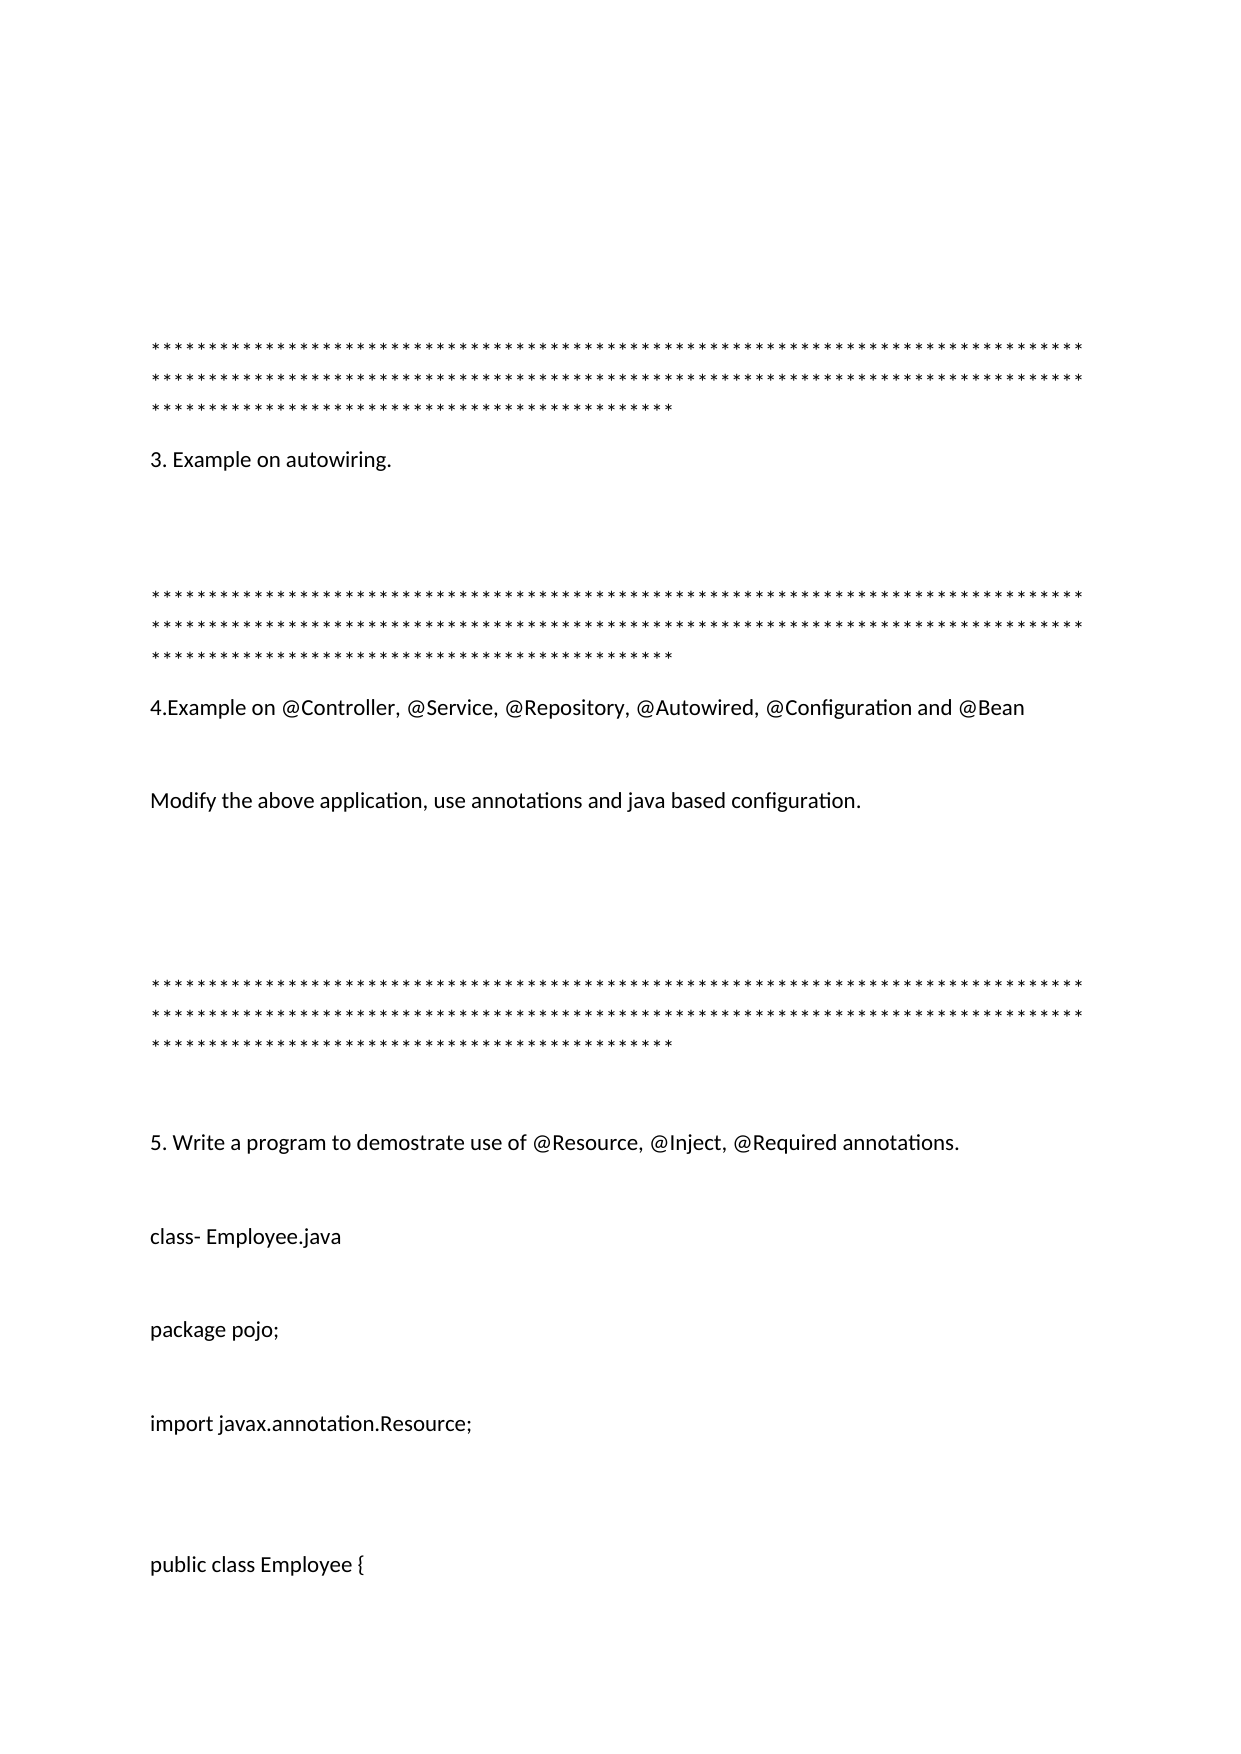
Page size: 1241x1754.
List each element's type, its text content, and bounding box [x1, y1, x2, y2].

text 4.Example on @Controller, @Service, @Repository, @Autowired, @Configuration and @Bean [150, 693, 1090, 721]
text import javax.annotation.Resource; [150, 1409, 1090, 1437]
text ****************************************************************************************************************************************************************************************************************** [150, 337, 1090, 426]
text 5. Write a program to demostrate use of @Resource, @Inject, @Required annotations. [150, 1128, 1090, 1156]
text class- Employee.java [150, 1222, 1090, 1250]
text ****************************************************************************************************************************************************************************************************************** [150, 974, 1090, 1062]
text ****************************************************************************************************************************************************************************************************************** [150, 585, 1090, 674]
text 3. Example on autowiring. [150, 445, 1090, 473]
text package pojo; [150, 1316, 1090, 1344]
text Modify the above application, use annotations and java based configuration. [150, 786, 1090, 814]
text public class Employee { [150, 1550, 1090, 1578]
